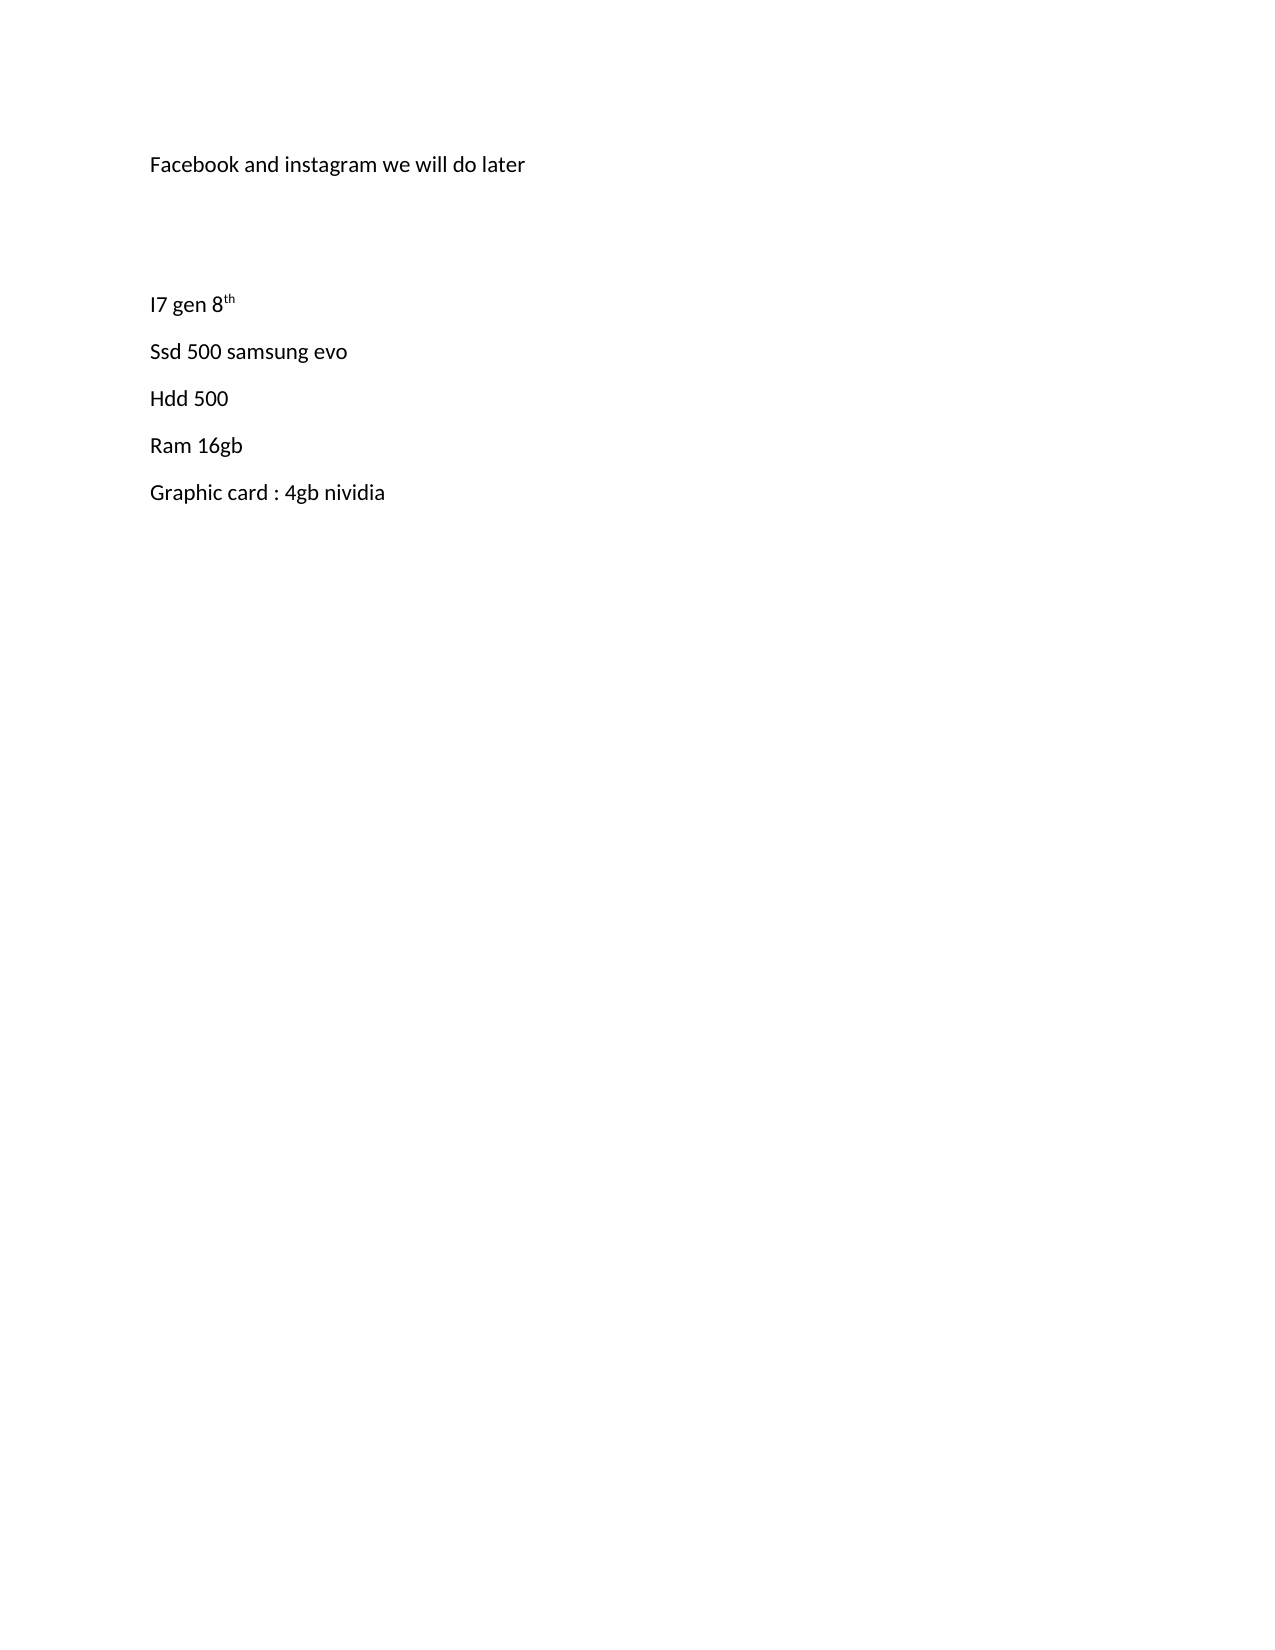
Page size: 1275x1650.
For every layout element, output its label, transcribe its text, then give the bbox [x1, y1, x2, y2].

text Ssd 500 samsung evo [150, 337, 1125, 366]
text I7 gen 8th [150, 291, 1125, 319]
text Facebook and instagram we will do later [150, 150, 1125, 178]
text Ram 16gb [150, 431, 1125, 459]
text Hdd 500 [150, 384, 1125, 412]
text Graphic card : 4gb nividia [150, 478, 1125, 506]
